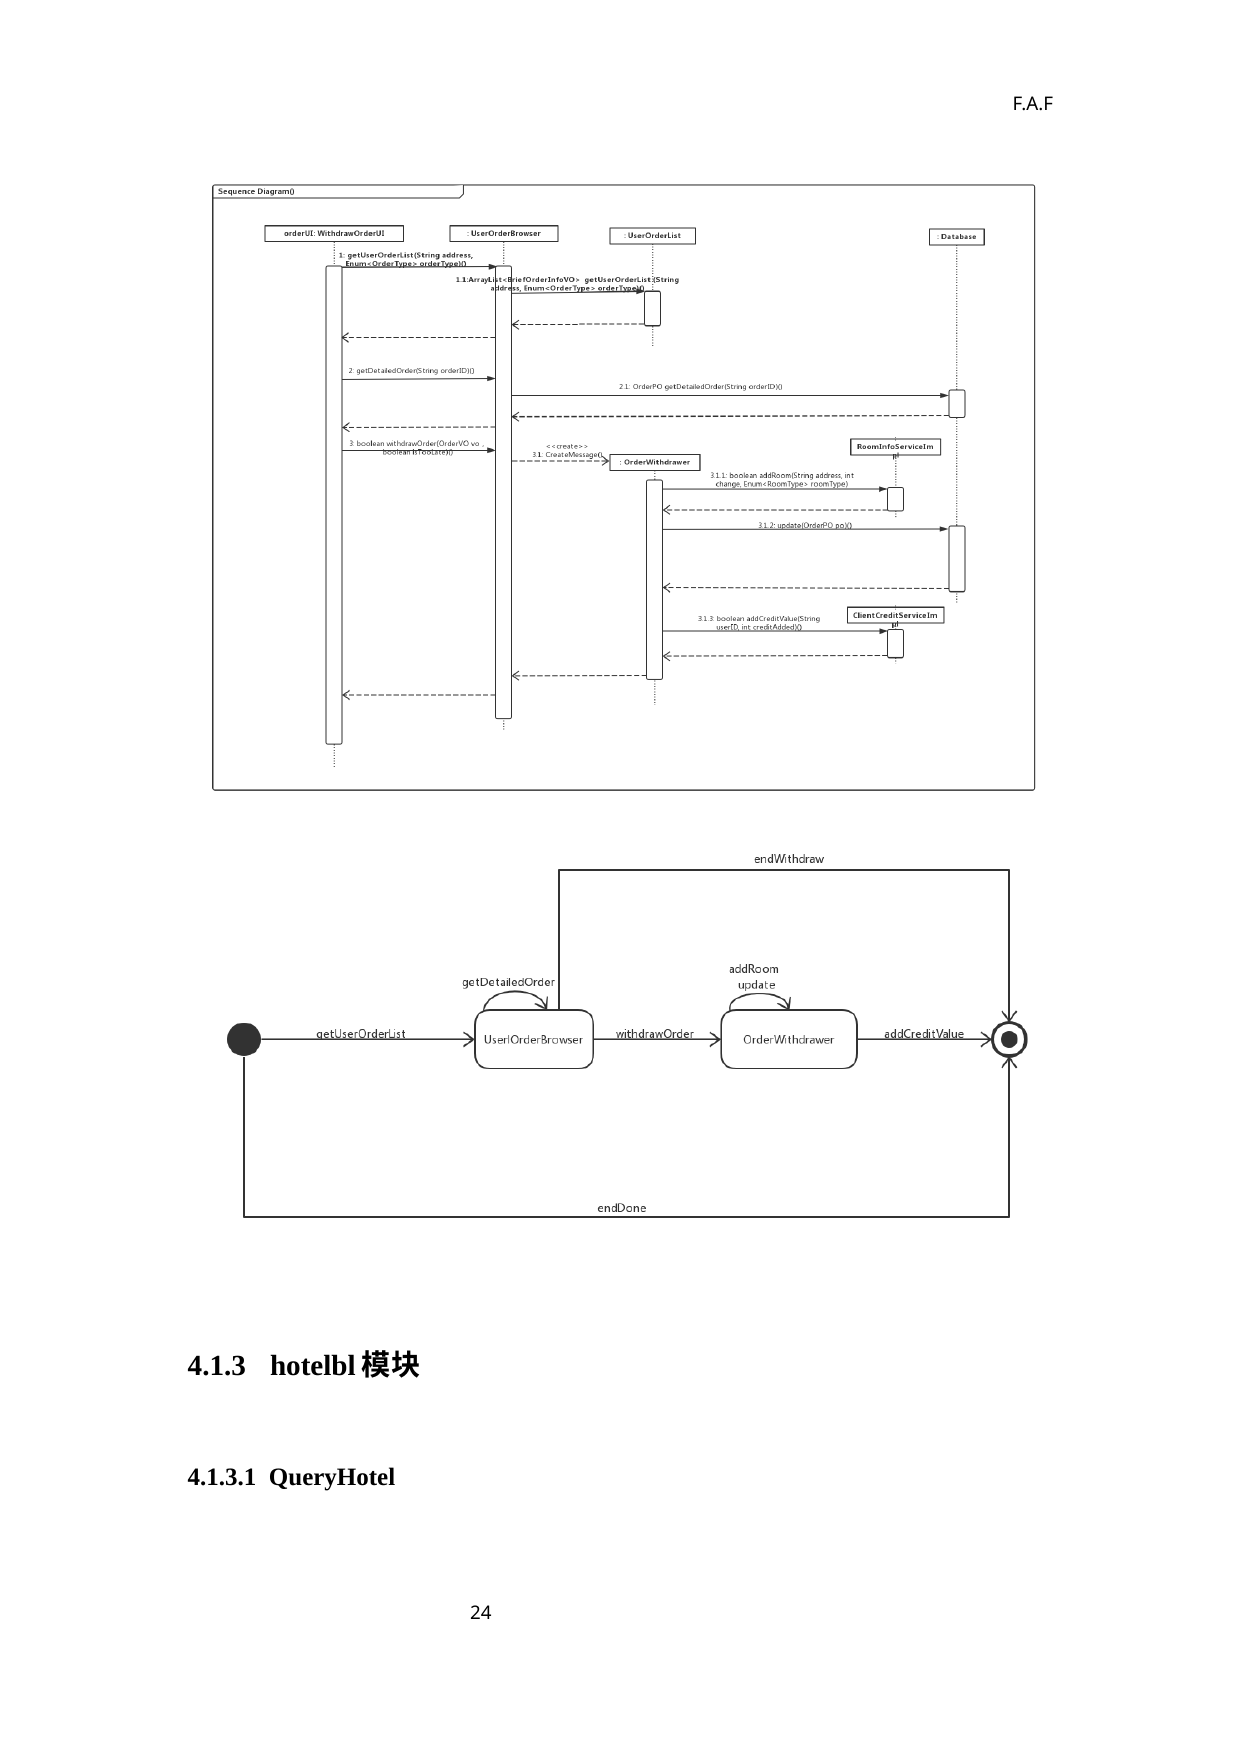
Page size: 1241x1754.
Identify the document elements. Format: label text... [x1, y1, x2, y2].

picture [187, 159, 1052, 807]
list QueryHotel [187, 1460, 1053, 1492]
list hotelbl模块 [187, 1330, 1053, 1395]
picture [187, 809, 1052, 1244]
